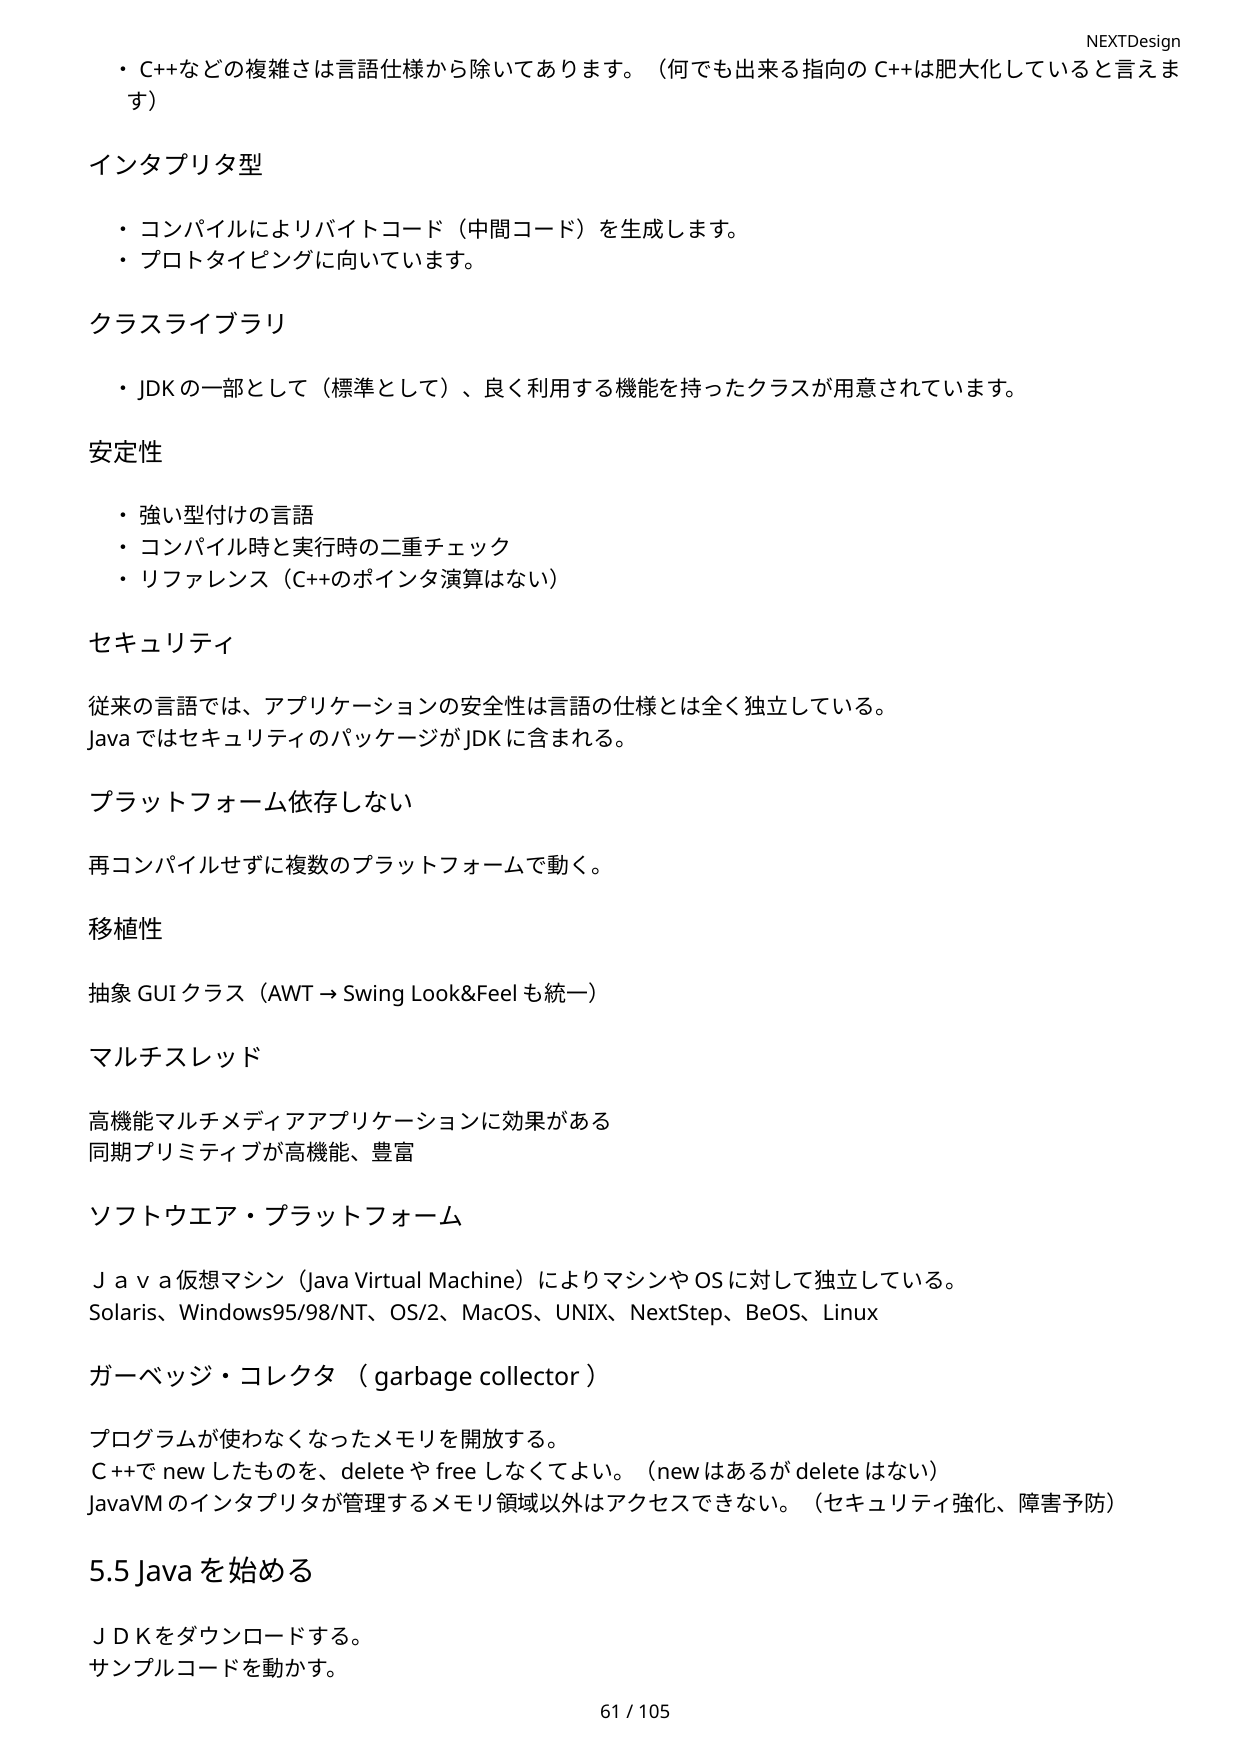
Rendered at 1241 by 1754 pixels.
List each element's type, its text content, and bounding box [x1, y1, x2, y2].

list JDKの一部として（標準として）、良く利用する機能を持ったクラスが用意されています。 [112, 371, 1181, 402]
list ガーベッジ・コレクタ （ garbage collector ） [89, 1356, 1181, 1392]
text 高機能マルチメディアアプリケーションに効果がある [89, 1104, 1181, 1135]
list プラットフォーム依存しない [89, 782, 1181, 819]
text 同期プリミティブが高機能、豊富 [89, 1135, 1181, 1167]
list マルチスレッド [89, 1038, 1181, 1074]
list クラスライブラリ [89, 305, 1181, 341]
list プロトタイピングに向いています。 [112, 243, 1181, 275]
list インタプリタ型 [89, 146, 1181, 182]
text Ｃ++で newしたものを、deleteや free しなくてよい。（newはあるがdeleteはない） [89, 1454, 1181, 1486]
list コンパイルによリバイトコード（中間コード）を生成します。 [112, 212, 1181, 243]
text プログラムが使わなくなったメモリを開放する。 [89, 1422, 1181, 1454]
list 安定性 [89, 432, 1181, 468]
text Ｊａｖａ仮想マシン（Java Virtual Machine）によりマシンやOSに対して独立している。 [89, 1263, 1181, 1294]
list C++などの複雑さは言語仕様から除いてあります。（何でも出来る指向のC++は肥大化していると言えます） [112, 52, 1181, 116]
list 移植性 [89, 910, 1181, 946]
list 強い型付けの言語 [112, 498, 1181, 530]
list リファレンス（C++のポインタ演算はない） [112, 562, 1181, 593]
text ＪＤＫをダウンロードする。 [89, 1619, 1181, 1651]
text 再コンパイルせずに複数のプラットフォームで動く。 [89, 848, 1181, 880]
text JavaではセキュリティのパッケージがJDKに含まれる。 [89, 721, 1181, 753]
subtitle Javaを始める [89, 1547, 1181, 1589]
text サンプルコードを動かす。 [89, 1651, 1181, 1683]
list ソフトウエア・プラットフォーム [89, 1197, 1181, 1233]
text 従来の言語では、アプリケーションの安全性は言語の仕様とは全く独立している。 [89, 689, 1181, 721]
text Solaris、Windows95/98/NT、OS/2、MacOS、UNIX、NextStep、BeOS、Linux [89, 1294, 1181, 1326]
list セキュリティ [89, 623, 1181, 659]
text 抽象GUIクラス（AWT → Swing Look&Feelも統一） [89, 976, 1181, 1008]
list コンパイル時と実行時の二重チェック [112, 530, 1181, 562]
text JavaVMのインタプリタが管理するメモリ領域以外はアクセスできない。（セキュリティ強化、障害予防） [89, 1486, 1181, 1517]
